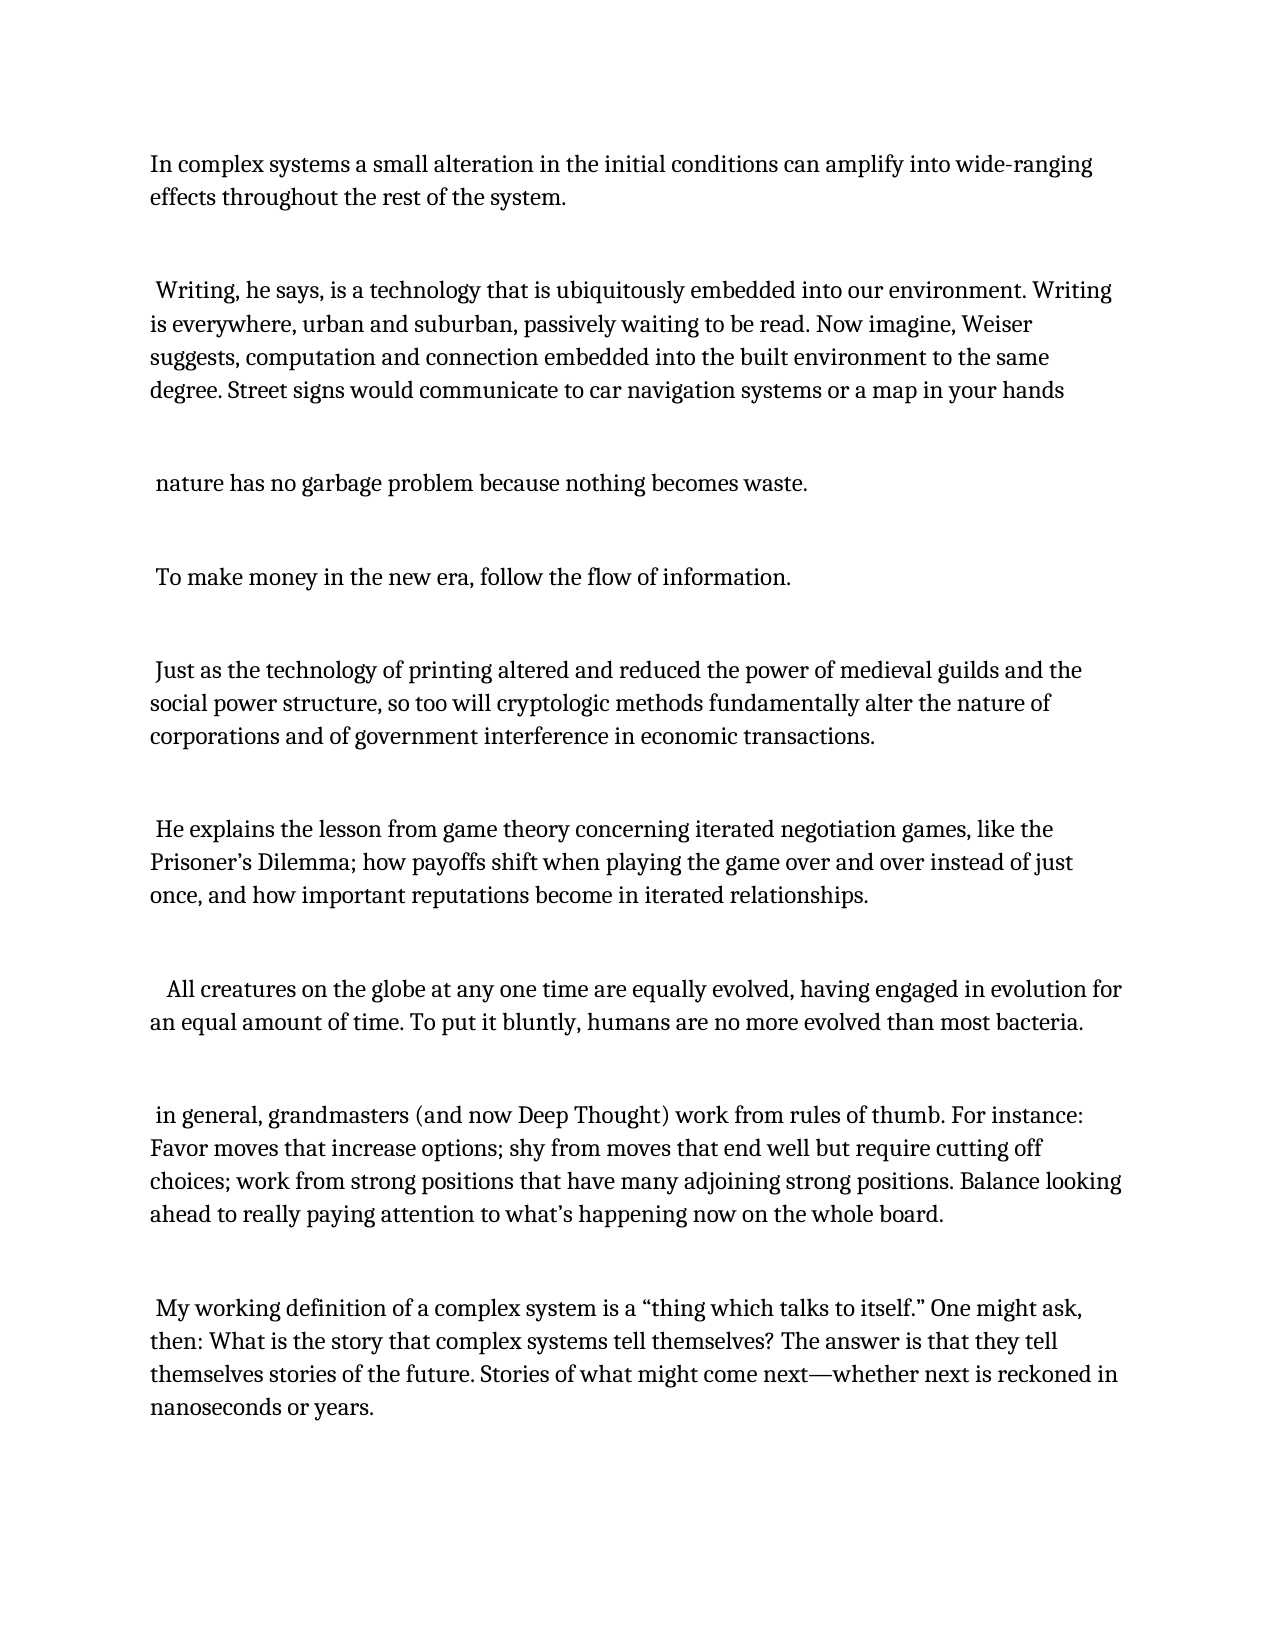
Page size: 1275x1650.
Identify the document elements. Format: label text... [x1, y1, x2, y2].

text Writing, he says, is a technology that is ubiquitously embedded into our environment. Writing is everywhere, urban and suburban, passively waiting to be read. Now imagine, Weiser suggests, computation and connection embedded into the built environment to the same degree. Street signs would communicate to car navigation systems or a map in your hands [150, 276, 1125, 404]
text In complex systems a small alteration in the initial conditions can amplify into wide-ranging effects throughout the rest of the system. [150, 150, 1125, 212]
text My working definition of a complex system is a “thing which talks to itself.” One might ask, then: What is the story that complex systems tell themselves? The answer is that they tell themselves stories of the future. Stories of what might come next—whether next is reckoned in nanoseconds or years. [150, 1294, 1125, 1422]
text nature has no garbage problem because nothing becomes waste. [150, 469, 1125, 498]
text Just as the technology of printing altered and reduced the power of medieval guilds and the social power structure, so too will cryptologic methods fundamentally alter the nature of corporations and of government interference in economic transactions. [150, 656, 1125, 751]
text in general, grandmasters (and now Deep Thought) work from rules of thumb. For instance: Favor moves that increase options; shy from moves that end well but require cutting off choices; work from strong positions that have many adjoining strong positions. Balance looking ahead to really paying attention to what’s happening now on the whole board. [150, 1101, 1125, 1229]
text He explains the lesson from game theory concerning iterated negotiation games, like the Prisoner’s Dilemma; how payoffs shift when playing the game over and over instead of just once, and how important reputations become in iterated relationships. [150, 815, 1125, 910]
text All creatures on the globe at any one time are equally evolved, having engaged in evolution for an equal amount of time. To put it bluntly, humans are no more evolved than most bacteria. [150, 975, 1125, 1037]
text To make money in the new era, follow the flow of information. [150, 562, 1125, 591]
